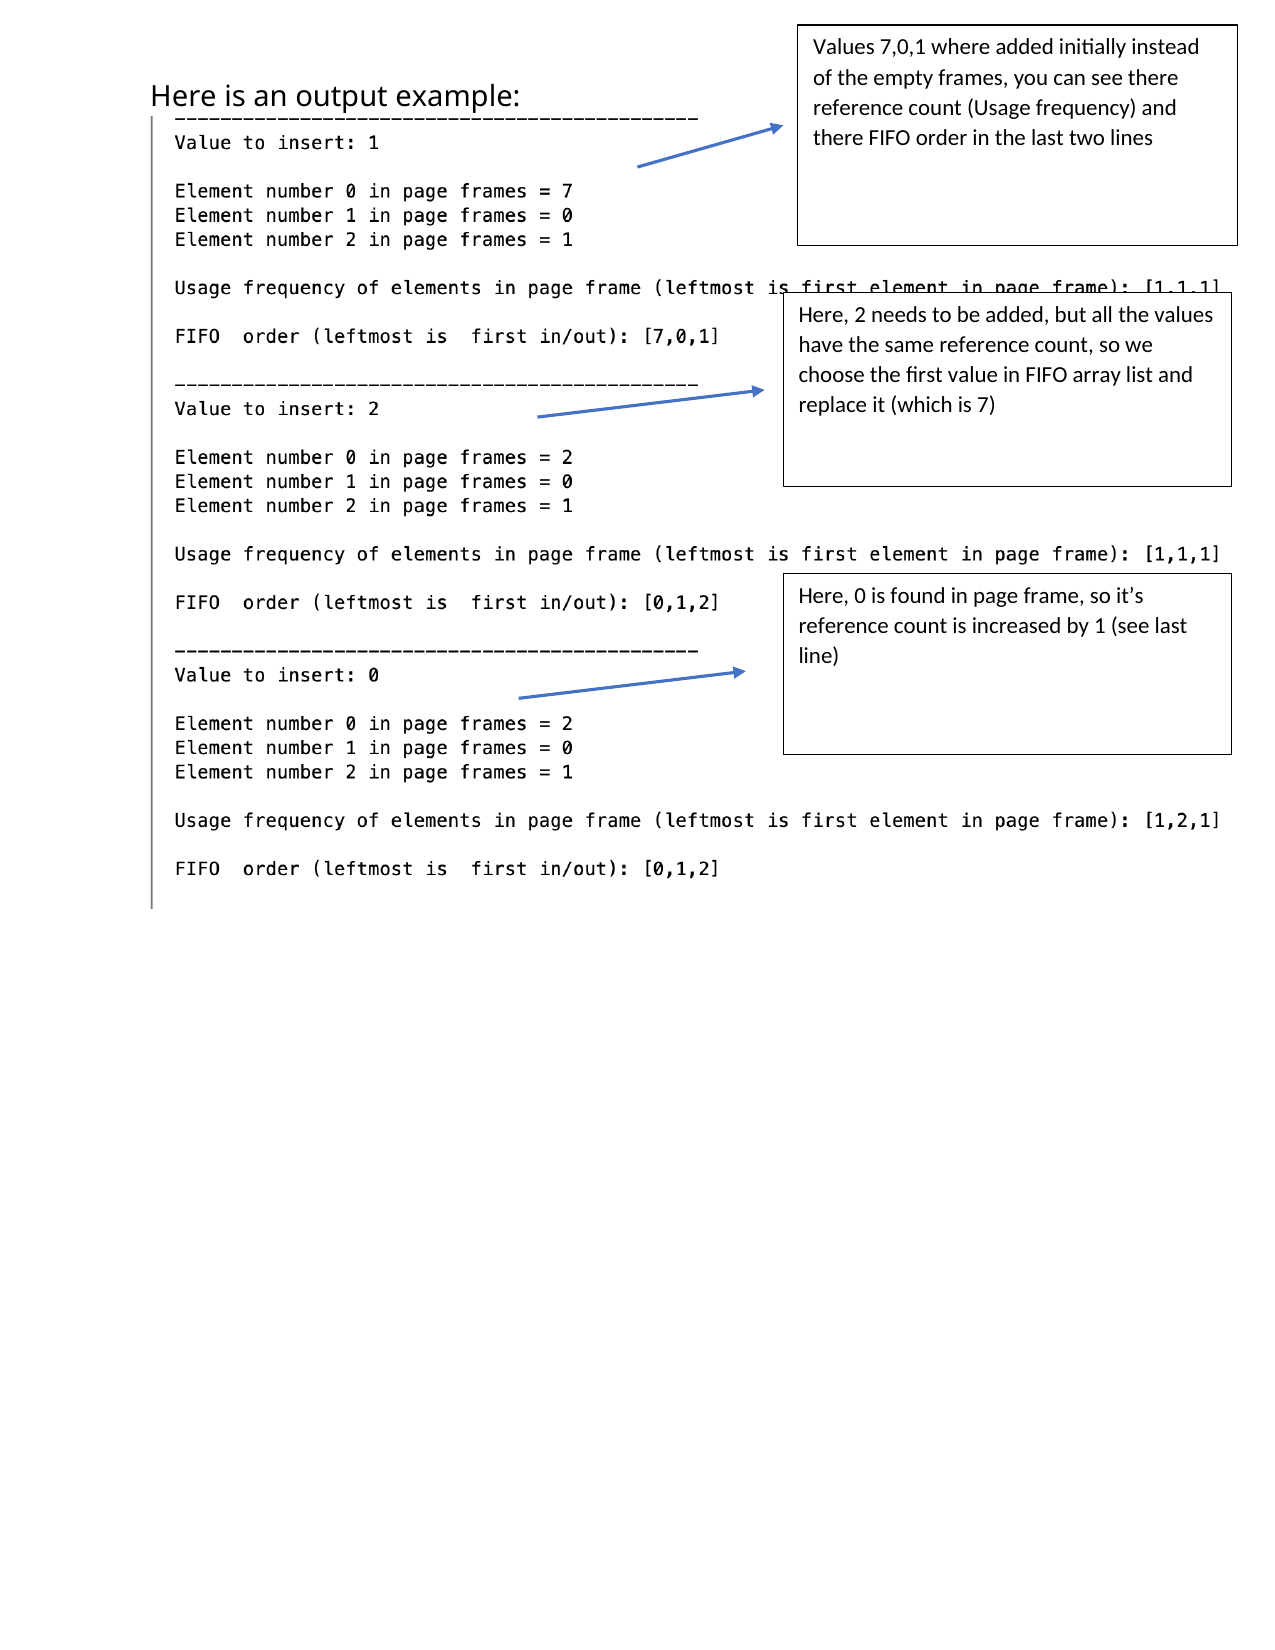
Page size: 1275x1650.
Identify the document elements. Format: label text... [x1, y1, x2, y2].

picture [150, 116, 1275, 909]
text Here is an output example: [150, 75, 797, 116]
